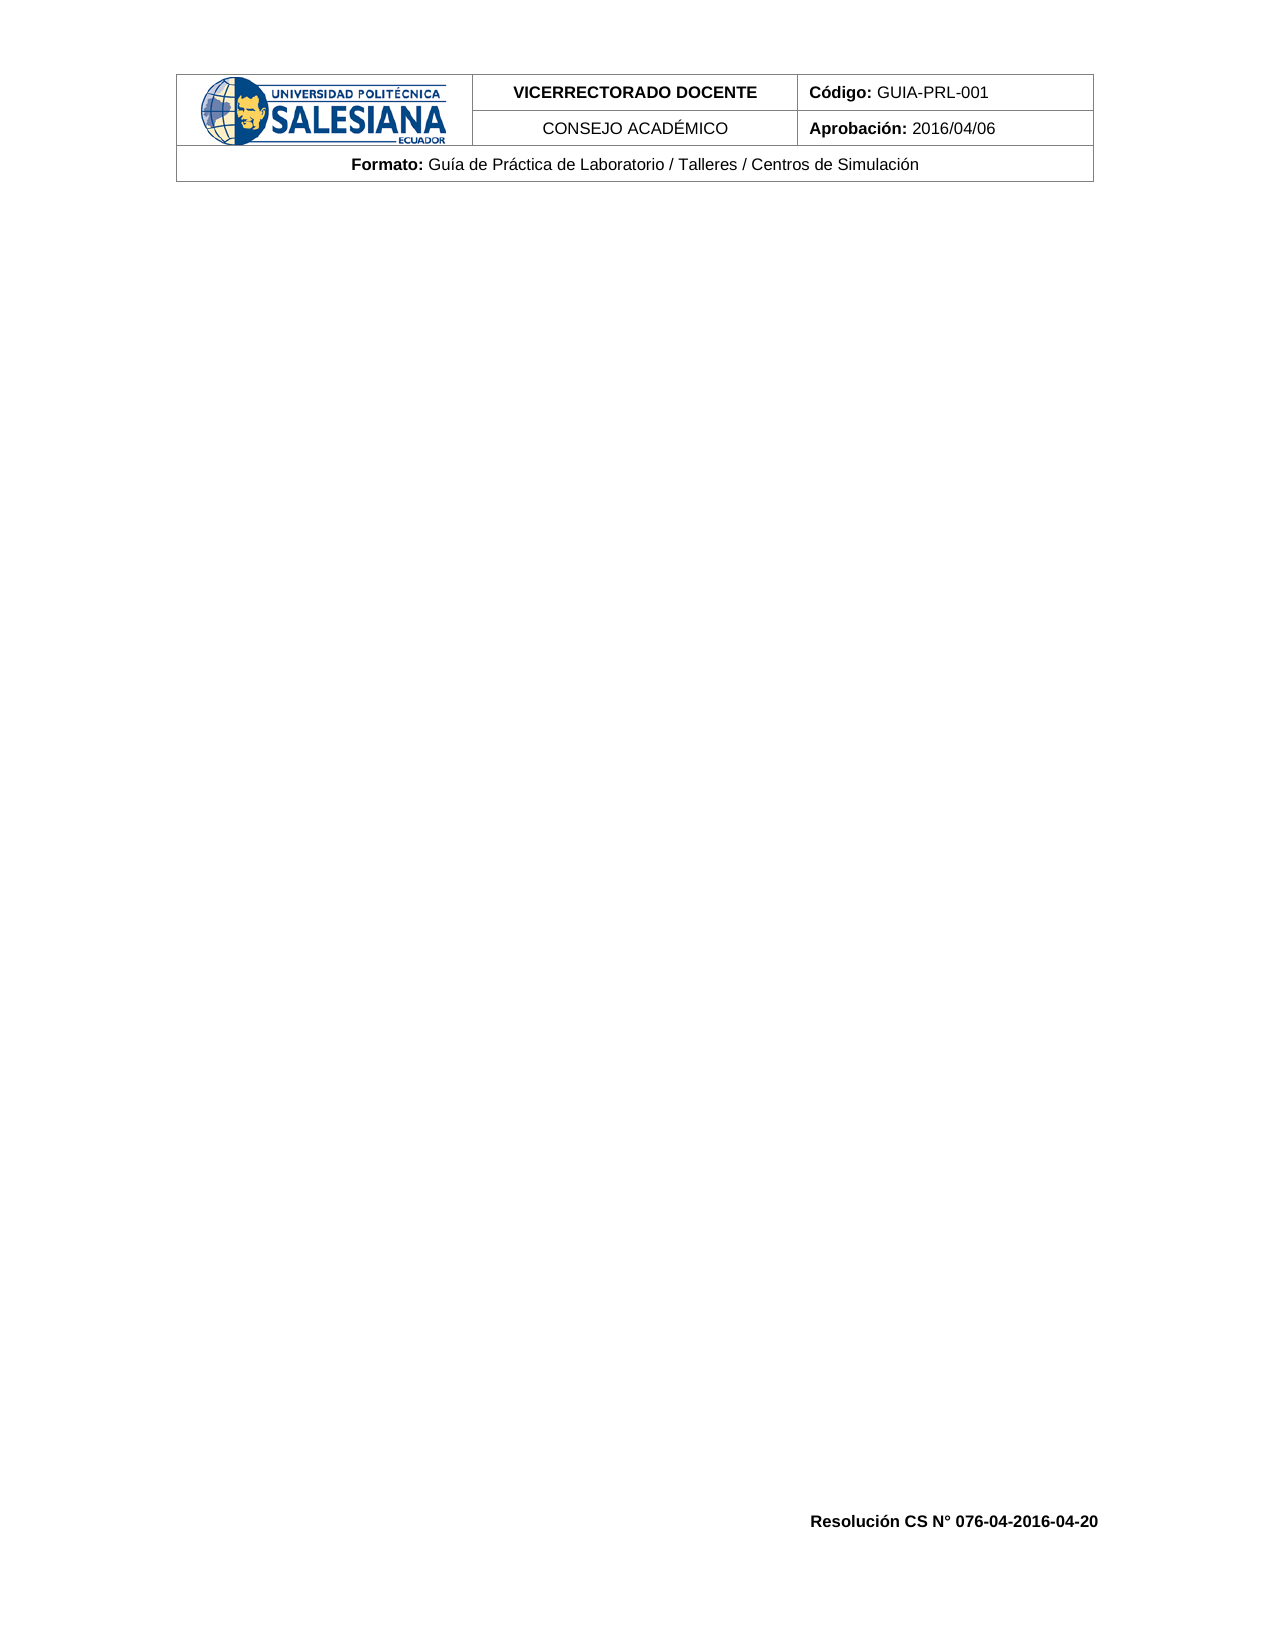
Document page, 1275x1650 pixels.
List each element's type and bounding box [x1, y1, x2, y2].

picture [200, 77, 447, 145]
